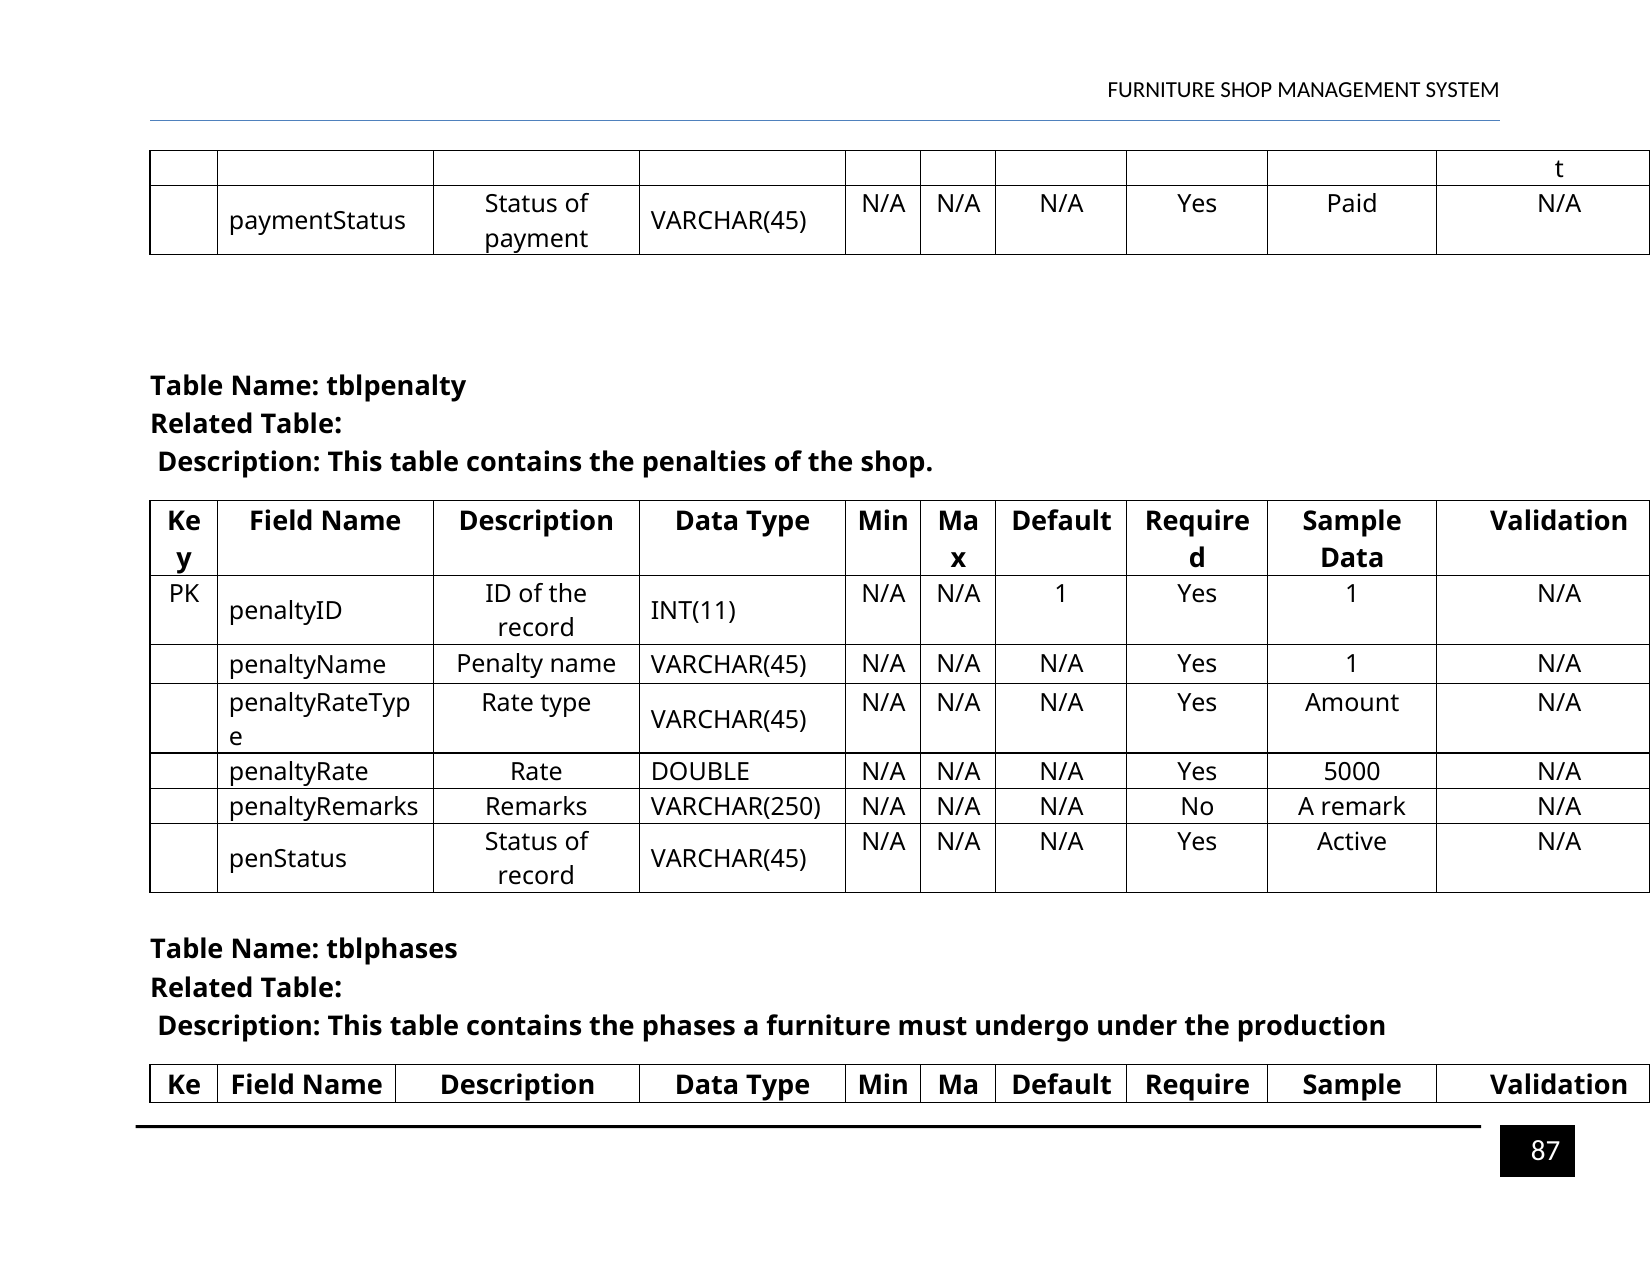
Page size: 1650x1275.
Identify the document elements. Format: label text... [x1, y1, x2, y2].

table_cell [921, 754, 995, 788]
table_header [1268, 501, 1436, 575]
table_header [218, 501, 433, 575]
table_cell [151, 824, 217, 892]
text Description: This table contains the phases a furniture must undergo under the production [150, 1006, 1500, 1043]
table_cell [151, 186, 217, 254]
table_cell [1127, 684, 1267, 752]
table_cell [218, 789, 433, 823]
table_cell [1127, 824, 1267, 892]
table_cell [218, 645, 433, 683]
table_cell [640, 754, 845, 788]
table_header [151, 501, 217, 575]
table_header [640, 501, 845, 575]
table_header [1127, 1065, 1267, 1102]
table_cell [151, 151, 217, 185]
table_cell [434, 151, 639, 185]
text Related Table: [150, 967, 1500, 1006]
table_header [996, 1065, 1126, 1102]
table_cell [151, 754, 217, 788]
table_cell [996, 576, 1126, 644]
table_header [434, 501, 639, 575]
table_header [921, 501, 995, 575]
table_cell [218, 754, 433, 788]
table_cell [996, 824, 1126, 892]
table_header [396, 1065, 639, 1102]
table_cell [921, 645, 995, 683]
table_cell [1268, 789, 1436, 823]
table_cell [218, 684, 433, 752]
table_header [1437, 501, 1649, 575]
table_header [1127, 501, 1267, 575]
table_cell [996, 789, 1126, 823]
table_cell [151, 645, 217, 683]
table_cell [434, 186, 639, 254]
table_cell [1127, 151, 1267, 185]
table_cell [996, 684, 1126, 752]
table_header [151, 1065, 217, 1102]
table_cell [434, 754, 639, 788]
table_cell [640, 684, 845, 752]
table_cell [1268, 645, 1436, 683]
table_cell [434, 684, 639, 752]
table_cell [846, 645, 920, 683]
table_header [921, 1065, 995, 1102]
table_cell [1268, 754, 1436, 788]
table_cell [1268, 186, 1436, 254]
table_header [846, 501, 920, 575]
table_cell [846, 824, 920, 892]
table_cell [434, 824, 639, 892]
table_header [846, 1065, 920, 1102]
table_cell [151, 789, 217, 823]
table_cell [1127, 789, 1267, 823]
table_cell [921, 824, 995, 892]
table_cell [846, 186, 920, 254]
text Related Table: [150, 403, 1500, 442]
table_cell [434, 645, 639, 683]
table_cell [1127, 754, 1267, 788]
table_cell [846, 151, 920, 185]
text Table Name: tblpenalty [150, 366, 1500, 403]
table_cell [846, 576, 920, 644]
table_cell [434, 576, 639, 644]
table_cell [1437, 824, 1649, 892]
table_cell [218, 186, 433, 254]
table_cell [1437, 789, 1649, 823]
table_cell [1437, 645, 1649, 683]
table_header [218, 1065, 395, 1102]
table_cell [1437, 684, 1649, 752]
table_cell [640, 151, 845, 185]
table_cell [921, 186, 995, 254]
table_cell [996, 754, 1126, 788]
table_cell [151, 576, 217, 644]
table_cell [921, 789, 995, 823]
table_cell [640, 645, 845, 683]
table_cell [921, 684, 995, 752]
text Table Name: tblphases [150, 930, 1500, 967]
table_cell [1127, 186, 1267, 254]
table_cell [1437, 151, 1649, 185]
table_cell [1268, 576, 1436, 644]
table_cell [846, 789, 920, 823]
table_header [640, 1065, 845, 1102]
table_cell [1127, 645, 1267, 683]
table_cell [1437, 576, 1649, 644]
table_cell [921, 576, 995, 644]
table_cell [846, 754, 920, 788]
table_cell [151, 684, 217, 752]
text Description: This table contains the penalties of the shop. [150, 442, 1500, 479]
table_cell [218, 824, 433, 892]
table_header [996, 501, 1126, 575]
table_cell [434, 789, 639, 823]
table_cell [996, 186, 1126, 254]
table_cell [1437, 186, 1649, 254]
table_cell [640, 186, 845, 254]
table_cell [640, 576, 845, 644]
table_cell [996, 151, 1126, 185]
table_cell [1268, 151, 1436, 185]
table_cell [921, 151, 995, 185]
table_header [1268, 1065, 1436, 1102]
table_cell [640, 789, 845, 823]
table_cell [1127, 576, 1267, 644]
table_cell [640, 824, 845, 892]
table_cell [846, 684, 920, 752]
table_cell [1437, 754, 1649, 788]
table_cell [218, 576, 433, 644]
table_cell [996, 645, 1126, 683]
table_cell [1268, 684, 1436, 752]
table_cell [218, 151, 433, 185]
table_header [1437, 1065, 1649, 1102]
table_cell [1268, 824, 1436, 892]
